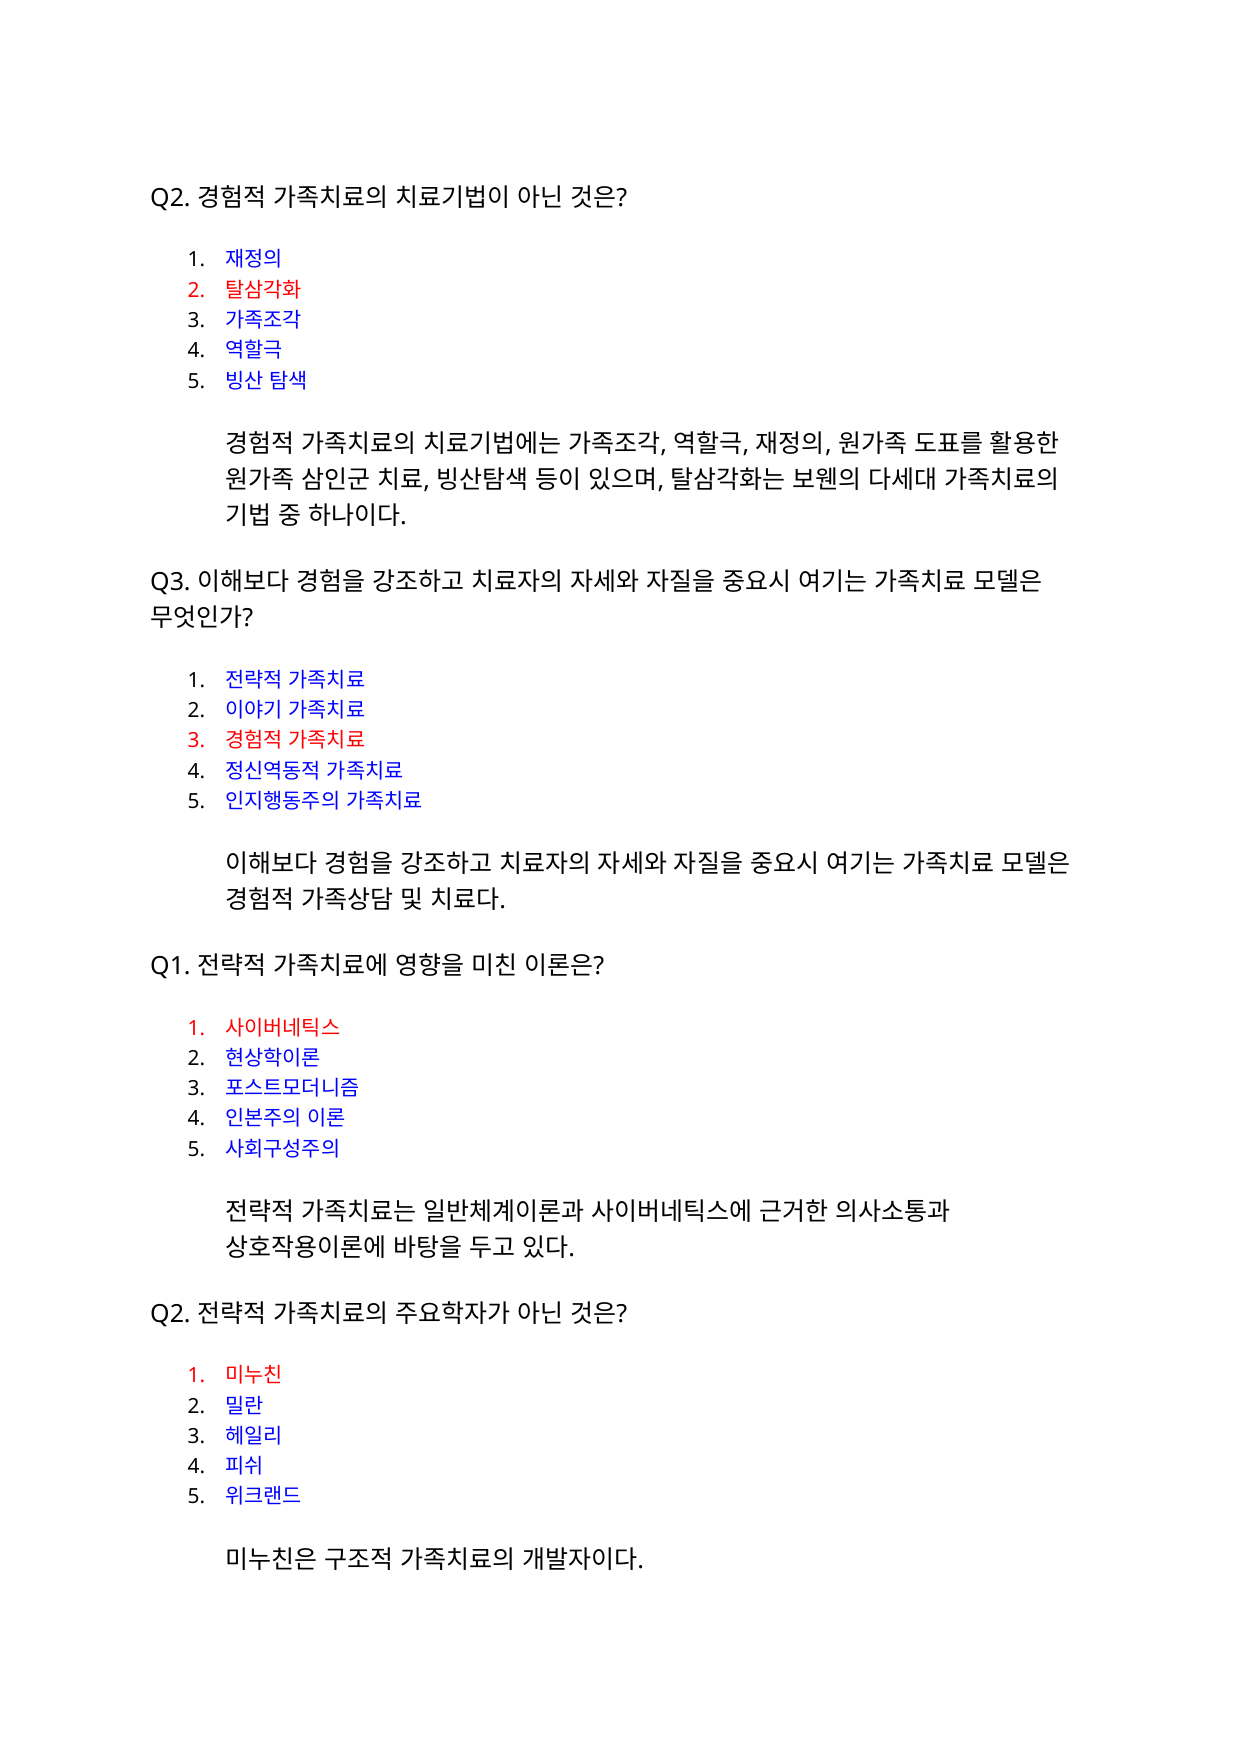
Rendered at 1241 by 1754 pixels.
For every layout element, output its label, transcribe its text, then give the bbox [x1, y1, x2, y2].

list 미누친 [187, 1358, 1090, 1389]
list 인지행동주의 가족치료 [187, 784, 1090, 814]
text Q1. 전략적 가족치료에 영향을 미친 이론은? [150, 945, 1090, 982]
list 사회구성주의 [187, 1132, 1090, 1162]
text 경험적 가족치료의 치료기법에는 가족조각, 역할극, 재정의, 원가족 도표를 활용한 원가족 삼인군 치료, 빙산탐색 등이 있으며, 탈삼각화는 보웬의 다세대 가족치료의 기법 중 하나이다. [225, 423, 1090, 532]
text Q2. 전략적 가족치료의 주요학자가 아닌 것은? [150, 1293, 1090, 1329]
text Q2. 경험적 가족치료의 치료기법이 아닌 것은? [150, 177, 1090, 213]
list 가족조각 [187, 303, 1090, 333]
list 경험적 가족치료 [187, 723, 1090, 754]
list 사이버네틱스 [187, 1011, 1090, 1041]
list 역할극 [187, 333, 1090, 364]
text Q3. 이해보다 경험을 강조하고 치료자의 자세와 자질을 중요시 여기는 가족치료 모델은 무엇인가? [150, 561, 1090, 634]
list 현상학이론 [187, 1041, 1090, 1071]
text 이해보다 경험을 강조하고 치료자의 자세와 자질을 중요시 여기는 가족치료 모델은 경험적 가족상담 및 치료다. [225, 844, 1090, 916]
list 위크랜드 [187, 1480, 1090, 1510]
list 피쉬 [187, 1449, 1090, 1480]
list 이야기 가족치료 [187, 693, 1090, 723]
list 재정의 [187, 243, 1090, 273]
list 포스트모더니즘 [187, 1071, 1090, 1102]
list 탈삼각화 [187, 273, 1090, 303]
list 전략적 가족치료 [187, 663, 1090, 693]
list 빙산 탐색 [187, 364, 1090, 394]
list 밀란 [187, 1389, 1090, 1419]
text 전략적 가족치료는 일반체계이론과 사이버네틱스에 근거한 의사소통과 상호작용이론에 바탕을 두고 있다. [225, 1191, 1090, 1264]
list 헤일리 [187, 1419, 1090, 1449]
list 인본주의 이론 [187, 1102, 1090, 1132]
text 미누친은 구조적 가족치료의 개발자이다. [225, 1539, 1090, 1576]
list 정신역동적 가족치료 [187, 754, 1090, 784]
